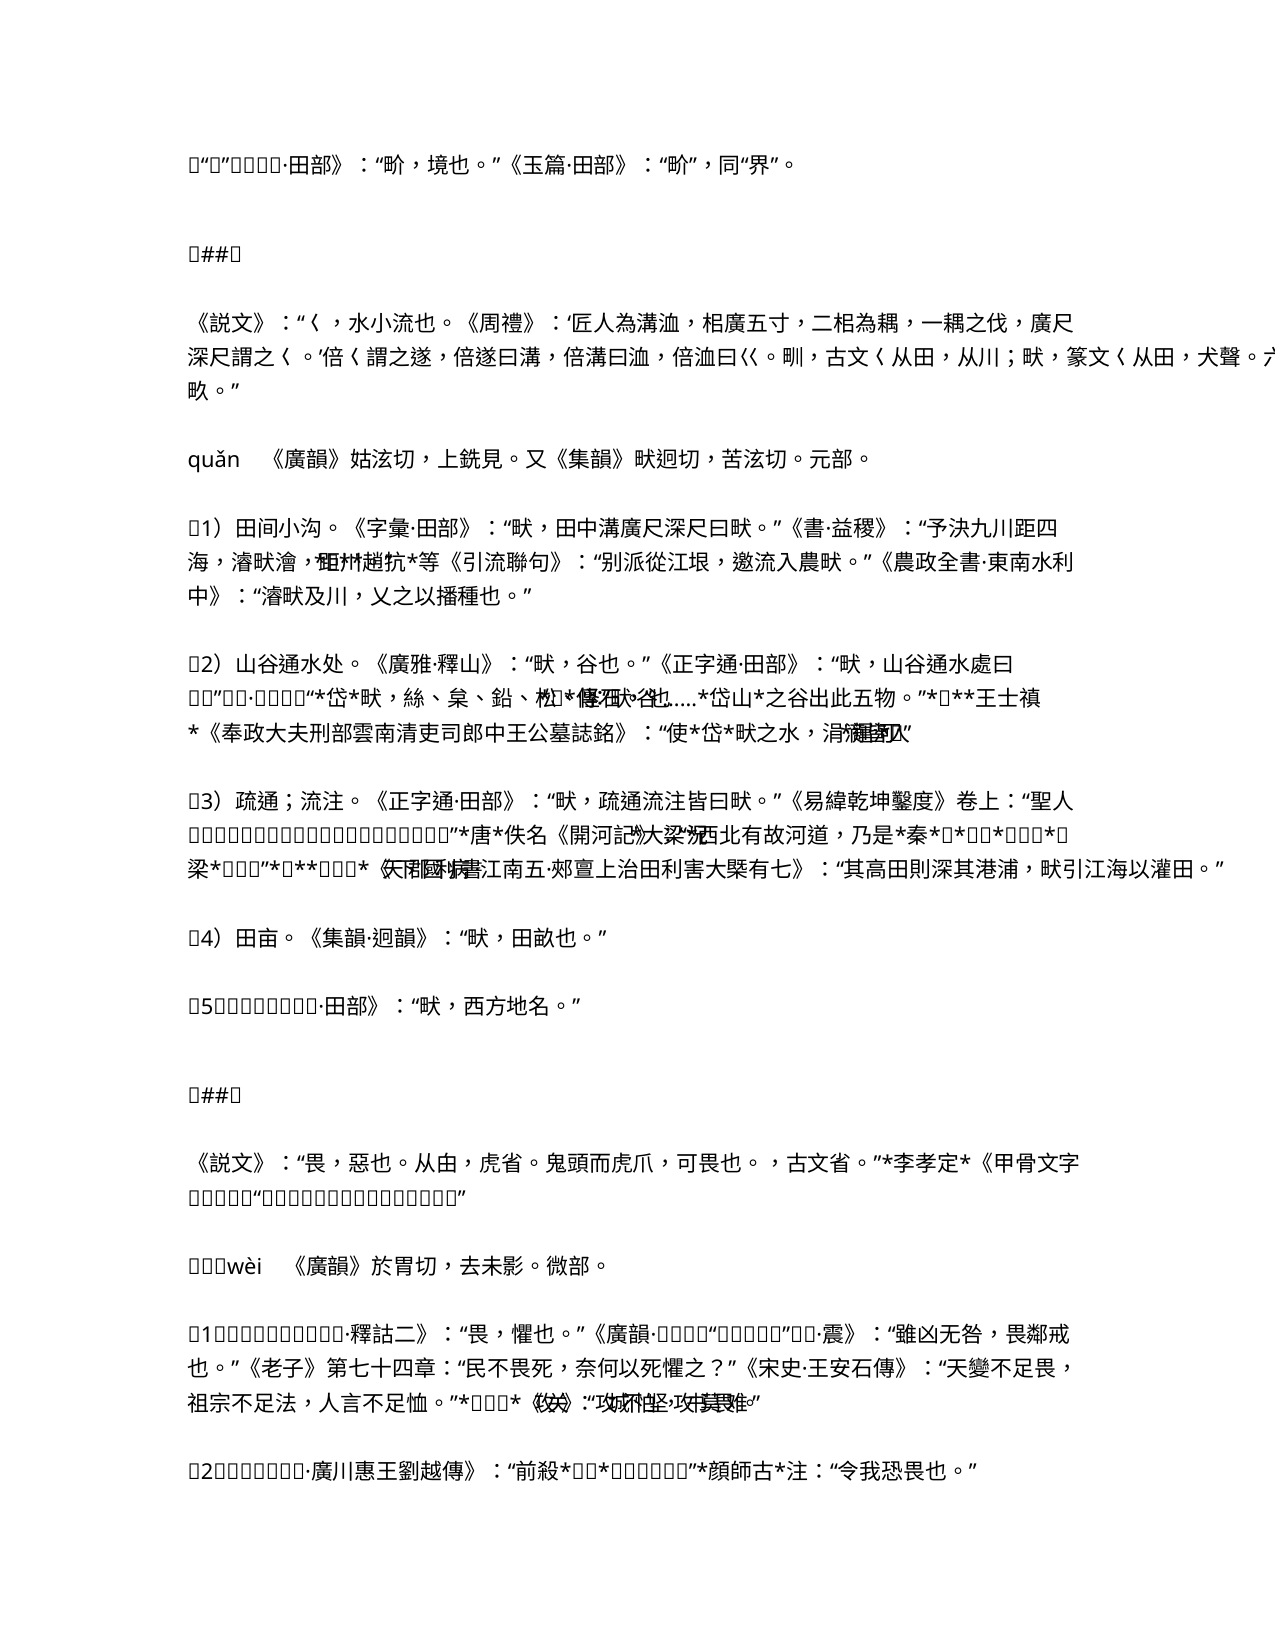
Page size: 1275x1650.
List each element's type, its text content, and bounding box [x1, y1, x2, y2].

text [187, 150, 1087, 214]
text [187, 1080, 1087, 1486]
text 畎##畎 《説文》：“𡿨，水小流也。《周禮》：‘匠人為溝洫，㭒廣五寸，二㭒為耦，一耦之伐，廣尺深尺謂之𡿨。’倍𡿨謂之遂，倍遂曰溝，倍溝曰洫，倍洫曰巜。甽，古文𡿨从田，从川；畎，篆文𡿨从田，犬聲。六畎為一畂。” quǎn 《廣韻》姑泫切，上銑見。又《集韻》畎迥切，苦泫切。元部。 （1）田间小沟。《字彙·田部》：“畎，田中溝廣尺深尺曰畎。”《書·益稷》：“予決九川距四海，濬畎澮，距川。”*宋**趙抗*等《引流聯句》：“别派從江垠，邀流入農畎。”《農政全書·東南水利中》：“濬畎及川，乂之以播種也。” （2）山谷通水处。《廣雅·釋山》：“畎，谷也。”《正字通·田部》：“畎，山谷通水處曰畎。”《書·禹貢》：“*岱*畎，絲、枲、鉛、松、怪石。”*孔*傳：“畎，谷也……*岱山*之谷出此五物。”*清**王士禛*《奉政大夫刑部雲南清吏司郎中王公墓誌銘》：“使*岱*畎之水，涓滴皆入*運河*。” （3）疏通；流注。《正字通·田部》：“畎，疏通流注皆曰畎。”《易緯乾坤鑿度》卷上：“聖人鑿開虚無，畎流大道，萬彙滋溢，陰陽成數。”*唐*佚名《開河記》：“況*大梁*西北有故河道，乃是*秦*將*王離*畎水灌*大梁*之處。”*清**顧炎武*《天下郡國利病書·江南五·郟亶上治田利害大㮣有七》：“其高田則深其港浦，畎引江海以灌田。” （4）田亩。《集韻·迥韻》：“畎，田畝也。” （5）地名。《字彙補·田部》：“畎，西方地名。” [187, 239, 1087, 1055]
